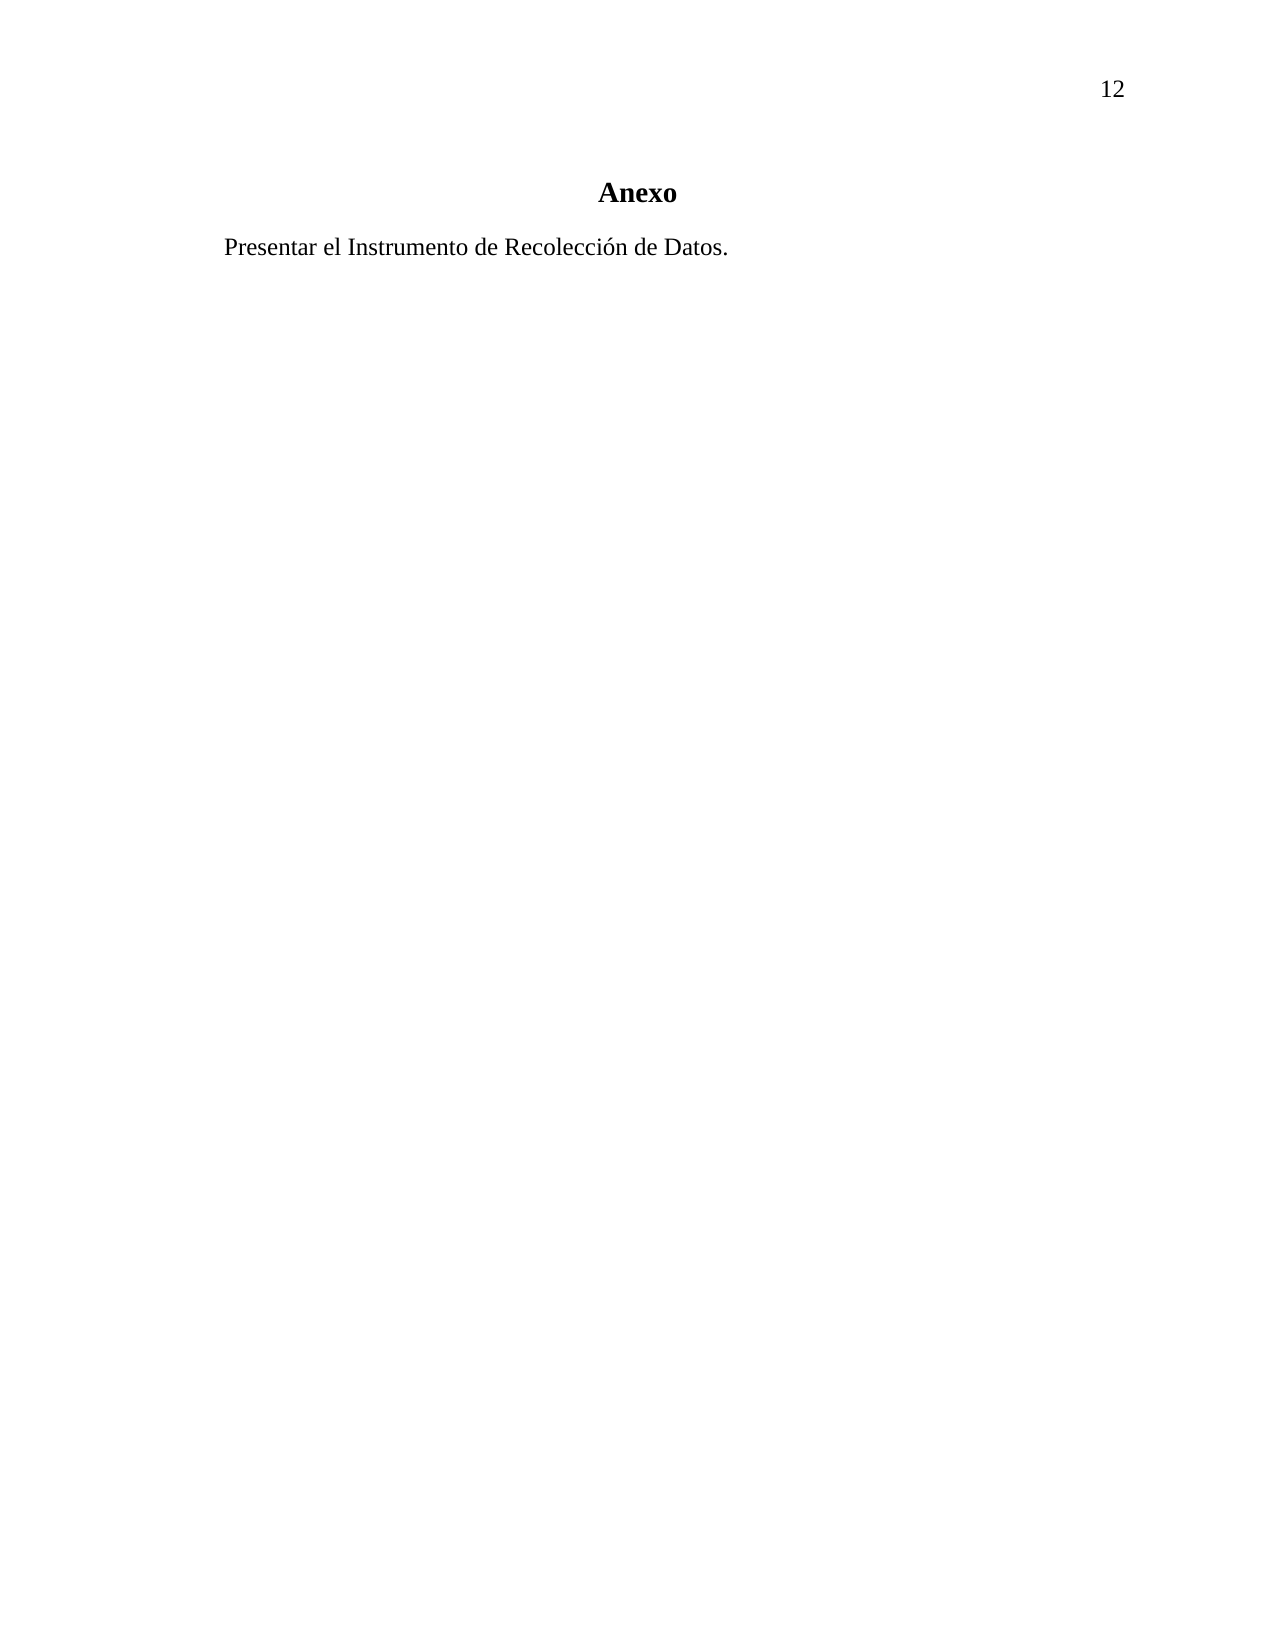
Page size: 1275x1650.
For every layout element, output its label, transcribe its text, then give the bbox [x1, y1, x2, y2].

text Presentar el Instrumento de Recolección de Datos. [150, 232, 1125, 260]
subtitle Anexo [150, 175, 1125, 208]
